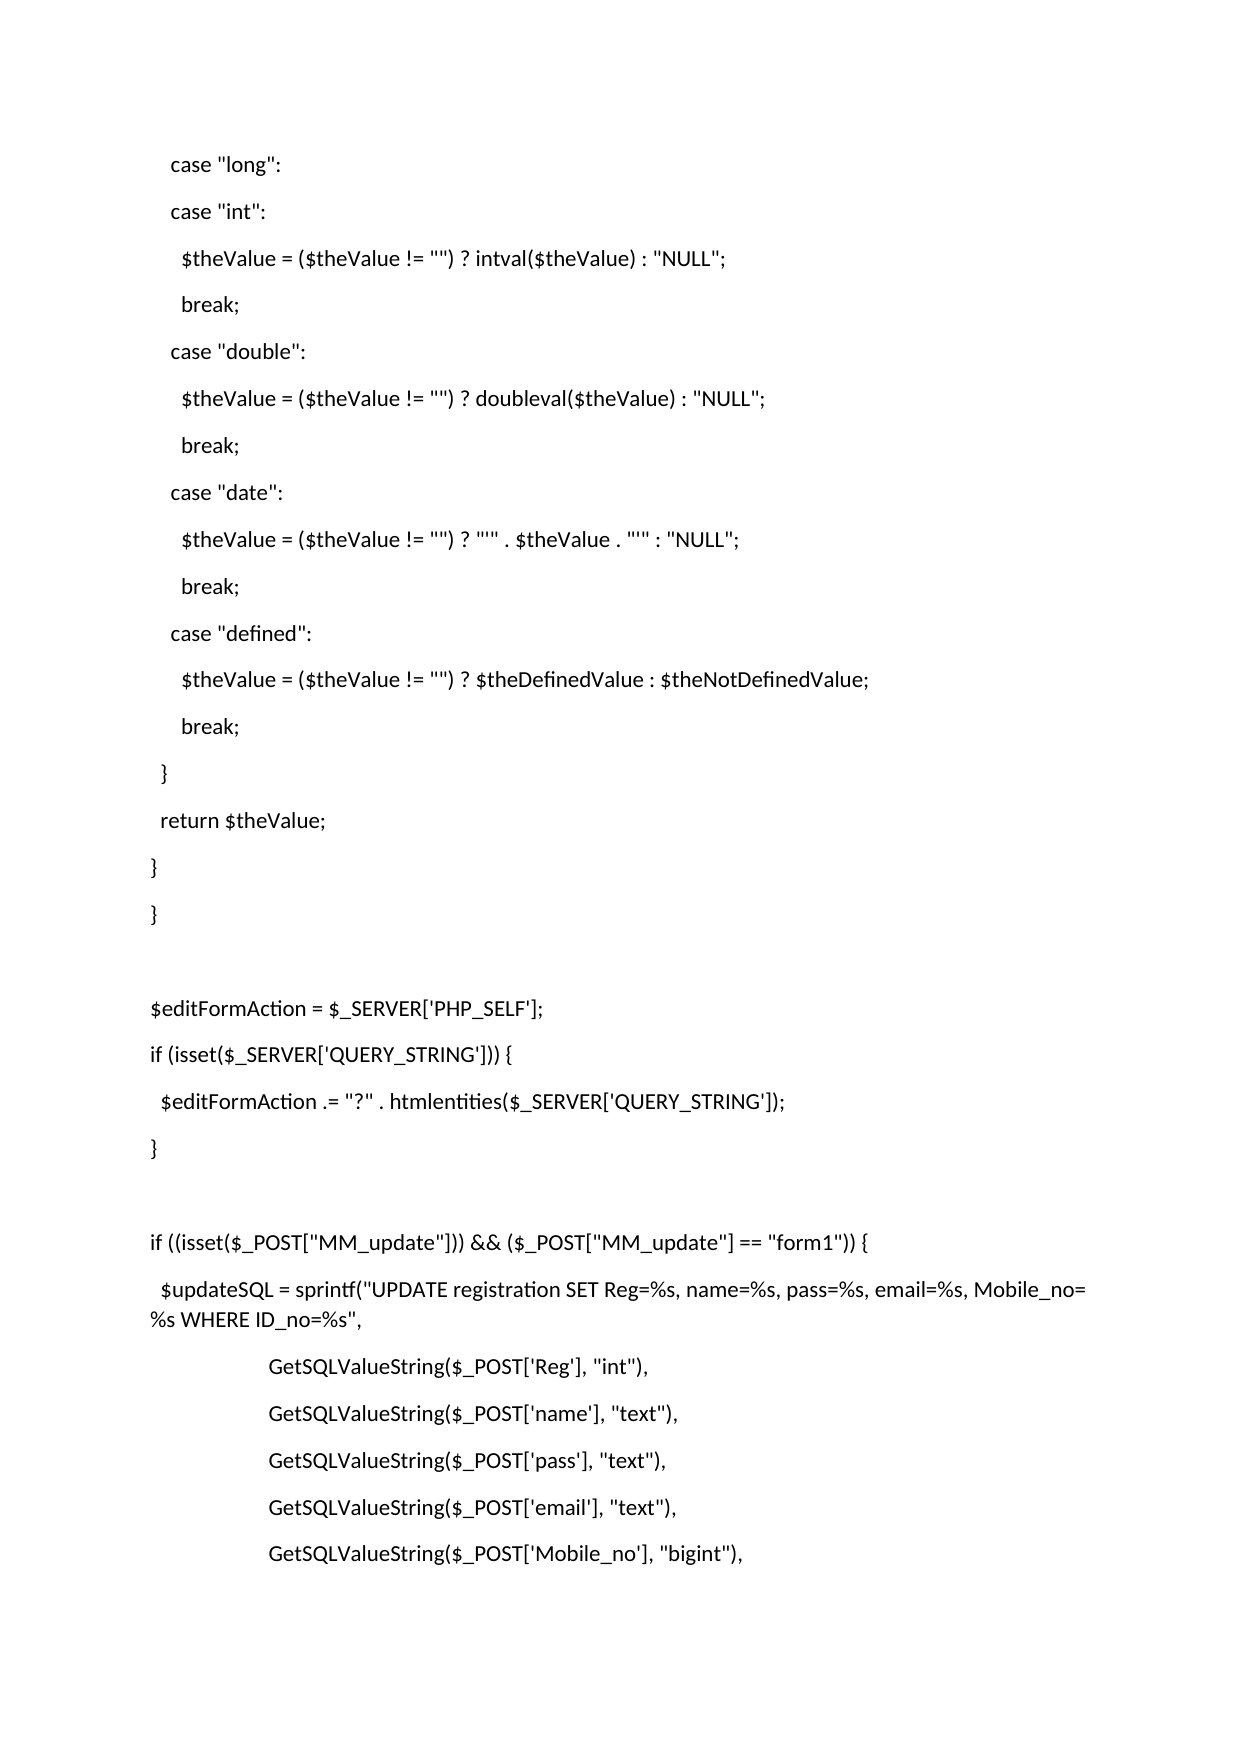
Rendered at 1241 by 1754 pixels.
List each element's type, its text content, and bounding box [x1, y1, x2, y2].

text } [150, 853, 1090, 881]
text GetSQLValueString($_POST['email'], "text"), [150, 1493, 1090, 1521]
text if ((isset($_POST["MM_update"])) && ($_POST["MM_update"] == "form1")) { [150, 1228, 1090, 1256]
text break; [150, 572, 1090, 600]
text GetSQLValueString($_POST['Mobile_no'], "bigint"), [150, 1539, 1090, 1568]
text case "defined": [150, 619, 1090, 647]
text case "long": [150, 150, 1090, 178]
text break; [150, 712, 1090, 741]
text } [150, 1134, 1090, 1162]
text case "date": [150, 478, 1090, 506]
text GetSQLValueString($_POST['Reg'], "int"), [150, 1352, 1090, 1380]
text $theValue = ($theValue != "") ? $theDefinedValue : $theNotDefinedValue; [150, 666, 1090, 694]
text case "double": [150, 337, 1090, 366]
text break; [150, 291, 1090, 319]
text $theValue = ($theValue != "") ? doubleval($theValue) : "NULL"; [150, 384, 1090, 412]
text $theValue = ($theValue != "") ? "'" . $theValue . "'" : "NULL"; [150, 525, 1090, 553]
text case "int": [150, 197, 1090, 225]
text $editFormAction = $_SERVER['PHP_SELF']; [150, 994, 1090, 1022]
text $editFormAction .= "?" . htmlentities($_SERVER['QUERY_STRING']); [150, 1087, 1090, 1116]
text break; [150, 431, 1090, 459]
text $updateSQL = sprintf("UPDATE registration SET Reg=%s, name=%s, pass=%s, email=%s, Mobile_no=%s WHERE ID_no=%s", [150, 1275, 1090, 1333]
text GetSQLValueString($_POST['name'], "text"), [150, 1399, 1090, 1427]
text return $theValue; [150, 806, 1090, 834]
text $theValue = ($theValue != "") ? intval($theValue) : "NULL"; [150, 244, 1090, 272]
text GetSQLValueString($_POST['pass'], "text"), [150, 1446, 1090, 1474]
text if (isset($_SERVER['QUERY_STRING'])) { [150, 1041, 1090, 1069]
text } [150, 759, 1090, 787]
text } [150, 900, 1090, 928]
